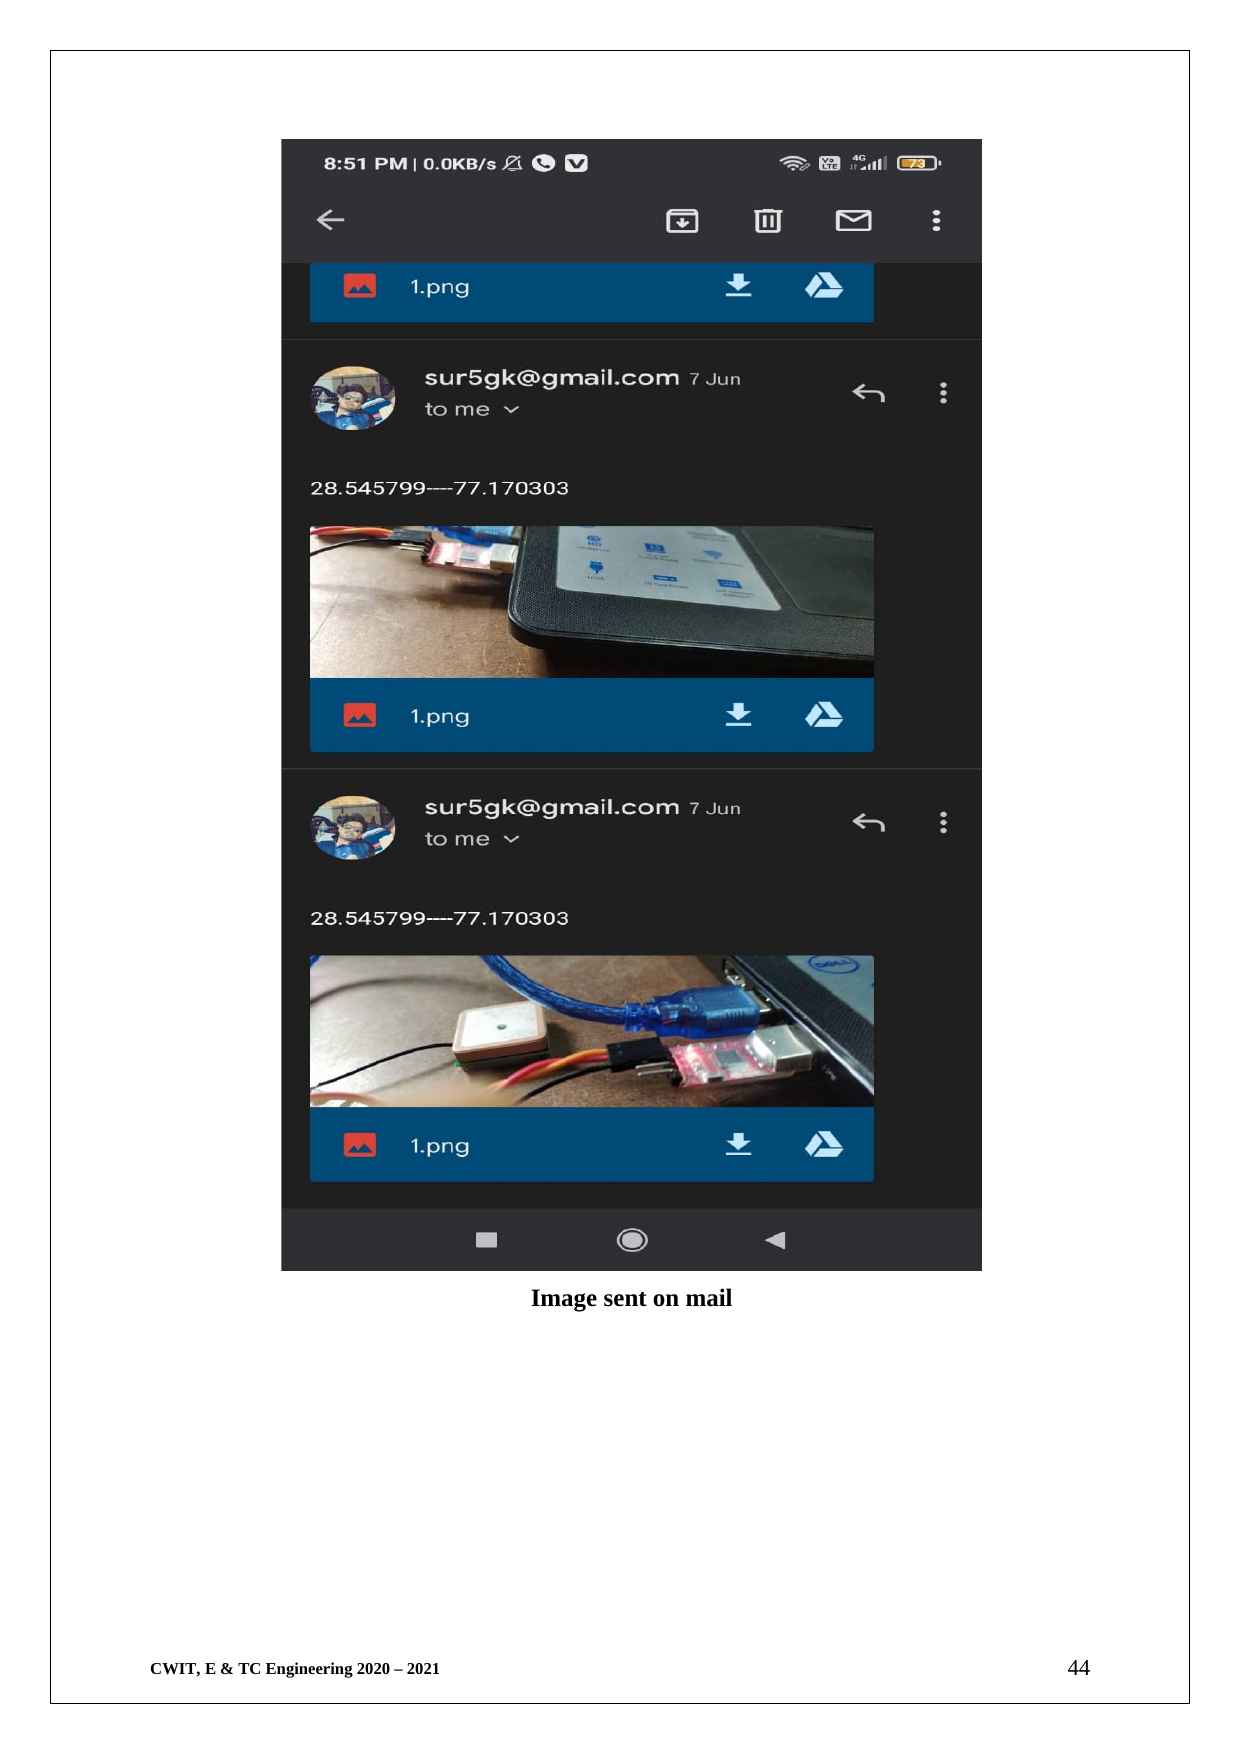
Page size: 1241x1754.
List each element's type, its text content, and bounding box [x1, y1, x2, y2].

picture [281, 139, 982, 1271]
text Image sent on mail [139, 1283, 1123, 1312]
